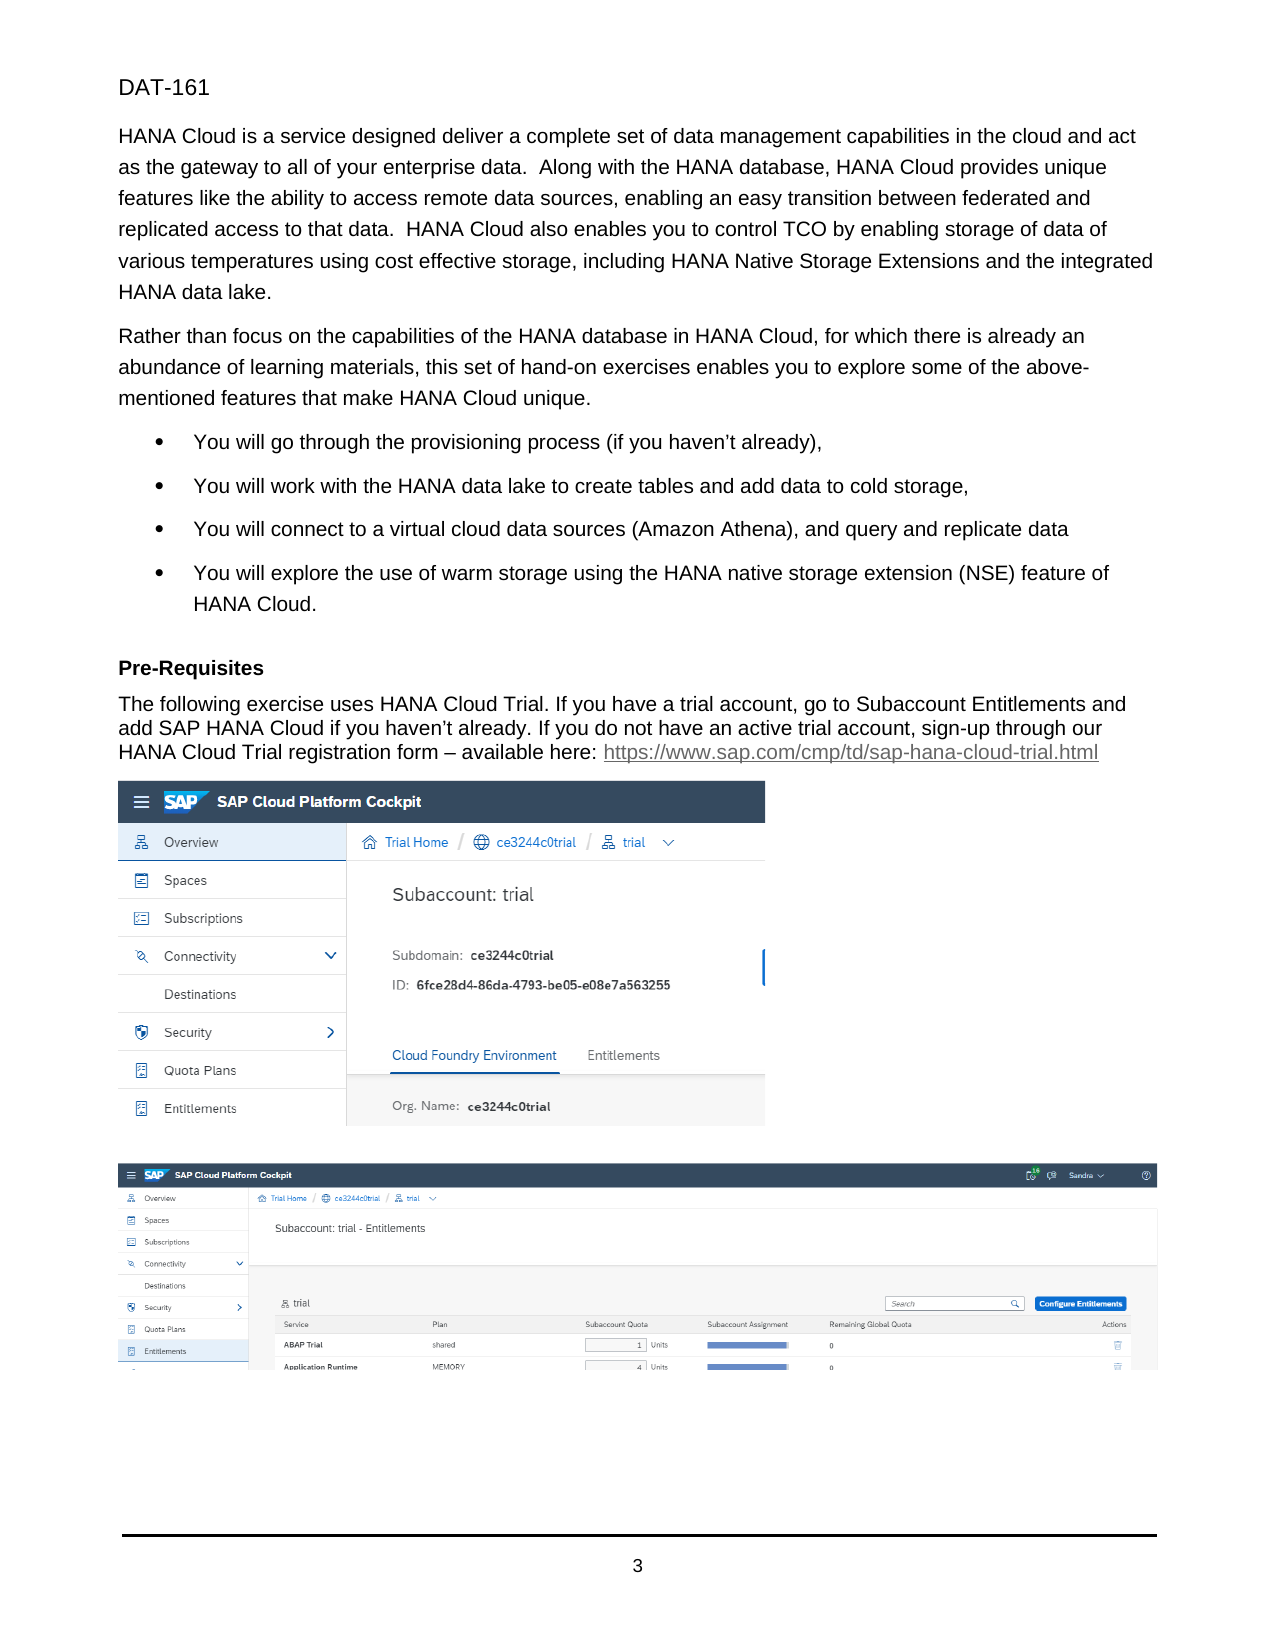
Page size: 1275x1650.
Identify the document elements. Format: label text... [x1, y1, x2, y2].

list You will connect to a virtual cloud data sources (Amazon Athena), and query and replicate data [156, 512, 1157, 543]
text The following exercise uses HANA Cloud Trial. If you have a trial account, go to Subaccount Entitlements and add SAP HANA Cloud if you haven’t already. If you do not have an active trial account, sign-up through our HANA Cloud Trial registration form – available here: https://www.sap.com/cmp/td/sap-hana-cloud-trial.html [118, 692, 1157, 764]
list You will explore the use of warm storage using the HANA native storage extension (NSE) feature of HANA Cloud. [156, 556, 1157, 618]
picture [118, 1162, 1158, 1370]
subtitle Pre-Requisites [118, 656, 1157, 679]
text Rather than focus on the capabilities of the HANA database in HANA Cloud, for which there is already an abundance of learning materials, this set of hand-on exercises enables you to explore some of the above-mentioned features that make HANA Cloud unique. [118, 318, 1157, 412]
text HANA Cloud is a service designed deliver a complete set of data management capabilities in the cloud and act as the gateway to all of your enterprise data. Along with the HANA database, HANA Cloud provides unique features like the ability to access remote data sources, enabling an easy transition between federated and replicated access to that data. HANA Cloud also enables you to control TCO by enabling storage of data of various temperatures using cost effective storage, including HANA Native Storage Extensions and the integrated HANA data lake. [118, 118, 1157, 306]
list You will go through the provisioning process (if you haven’t already), [156, 424, 1157, 456]
picture [118, 776, 765, 1126]
list You will work with the HANA data lake to create tables and add data to cold storage, [156, 468, 1157, 499]
